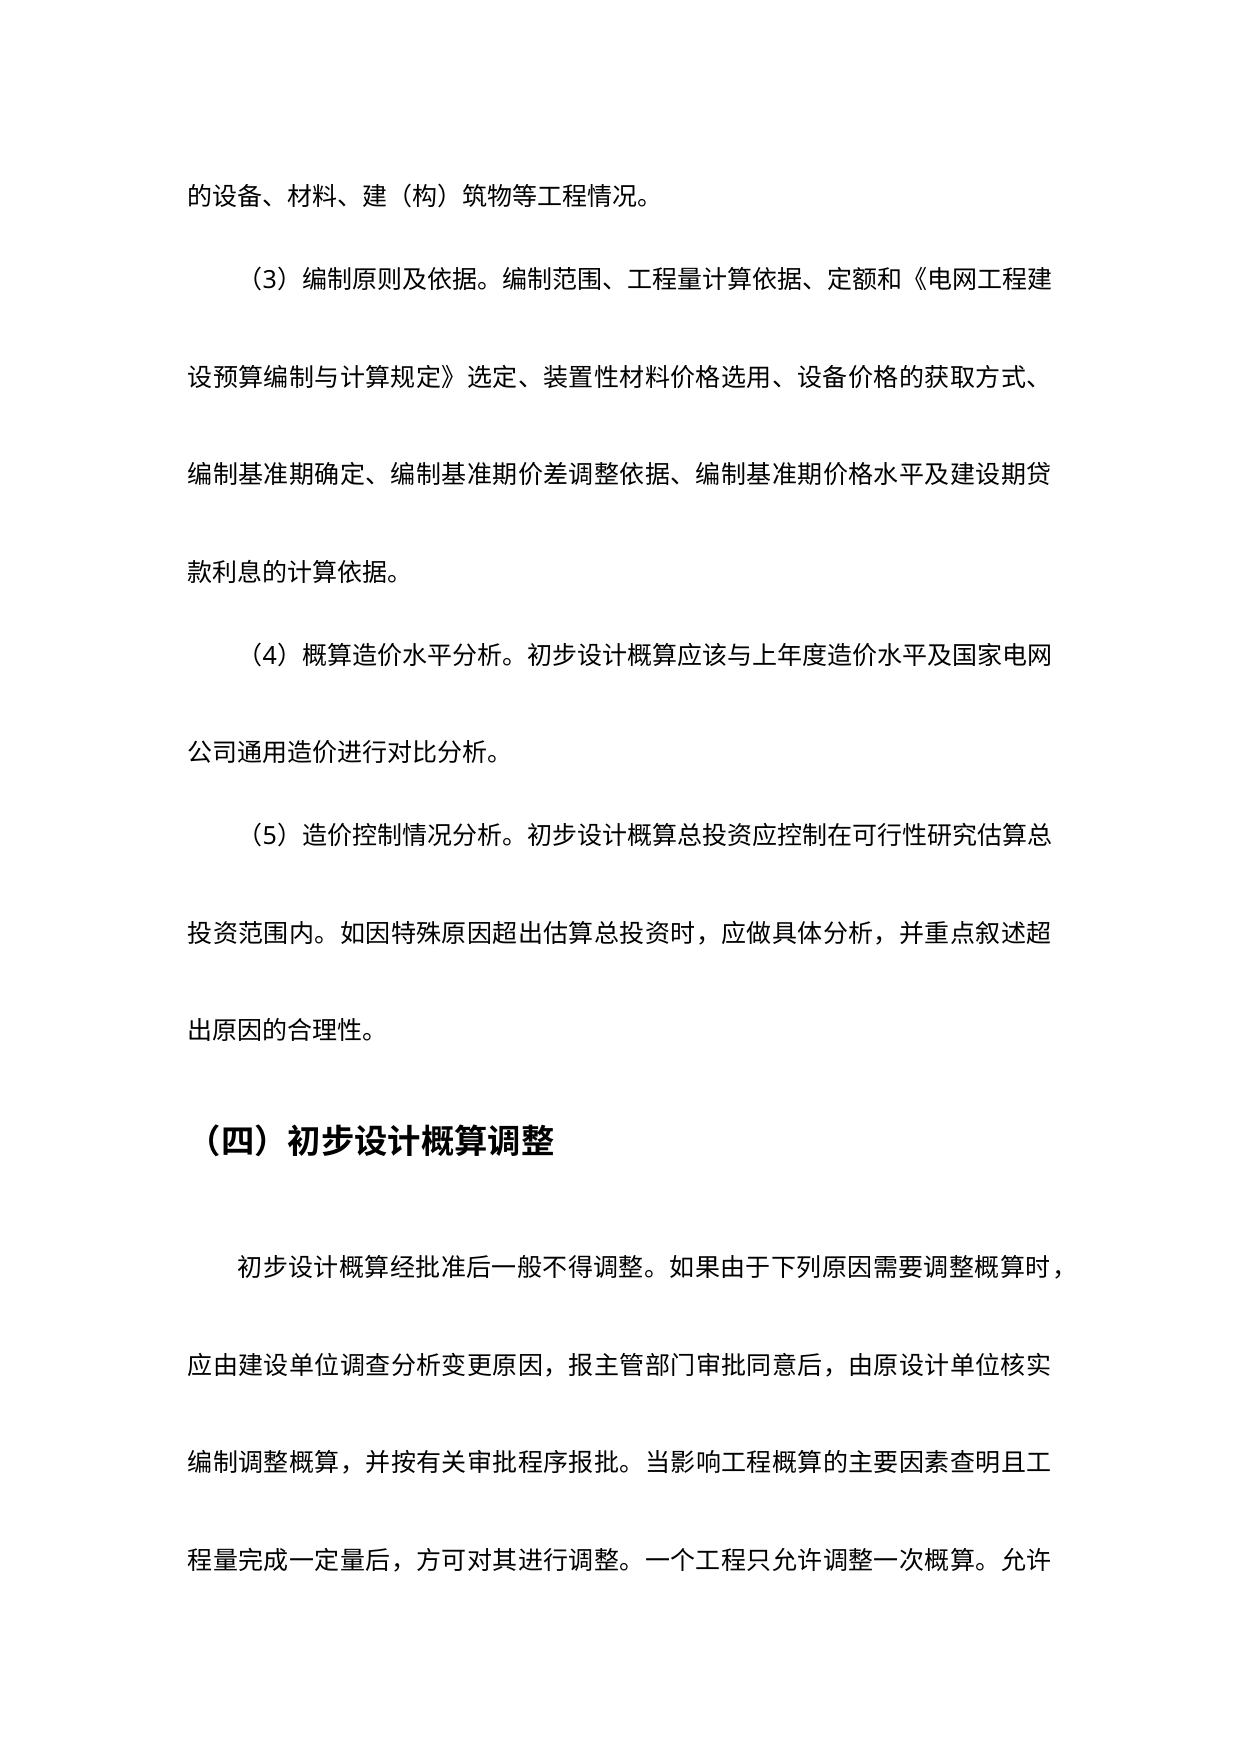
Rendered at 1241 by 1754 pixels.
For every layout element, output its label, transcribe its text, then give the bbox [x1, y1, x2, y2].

text （5）造价控制情况分析。初步设计概算总投资应控制在可行性研究估算总投资范围内。如因特殊原因超出估算总投资时，应做具体分析，并重点叙述超出原因的合理性。 [187, 801, 1053, 1061]
subtitle （四）初步设计概算调整 [187, 1107, 1053, 1172]
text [187, 1233, 1053, 1591]
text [187, 162, 1053, 227]
text （4）概算造价水平分析。初步设计概算应该与上年度造价水平及国家电网公司通用造价进行对比分析。 [187, 621, 1053, 783]
text （3）编制原则及依据。编制范围、工程量计算依据、定额和《电网工程建设预算编制与计算规定》选定、装置性材料价格选用、设备价格的获取方式、编制基准期确定、编制基准期价差调整依据、编制基准期价格水平及建设期贷款利息的计算依据。 [187, 245, 1053, 603]
